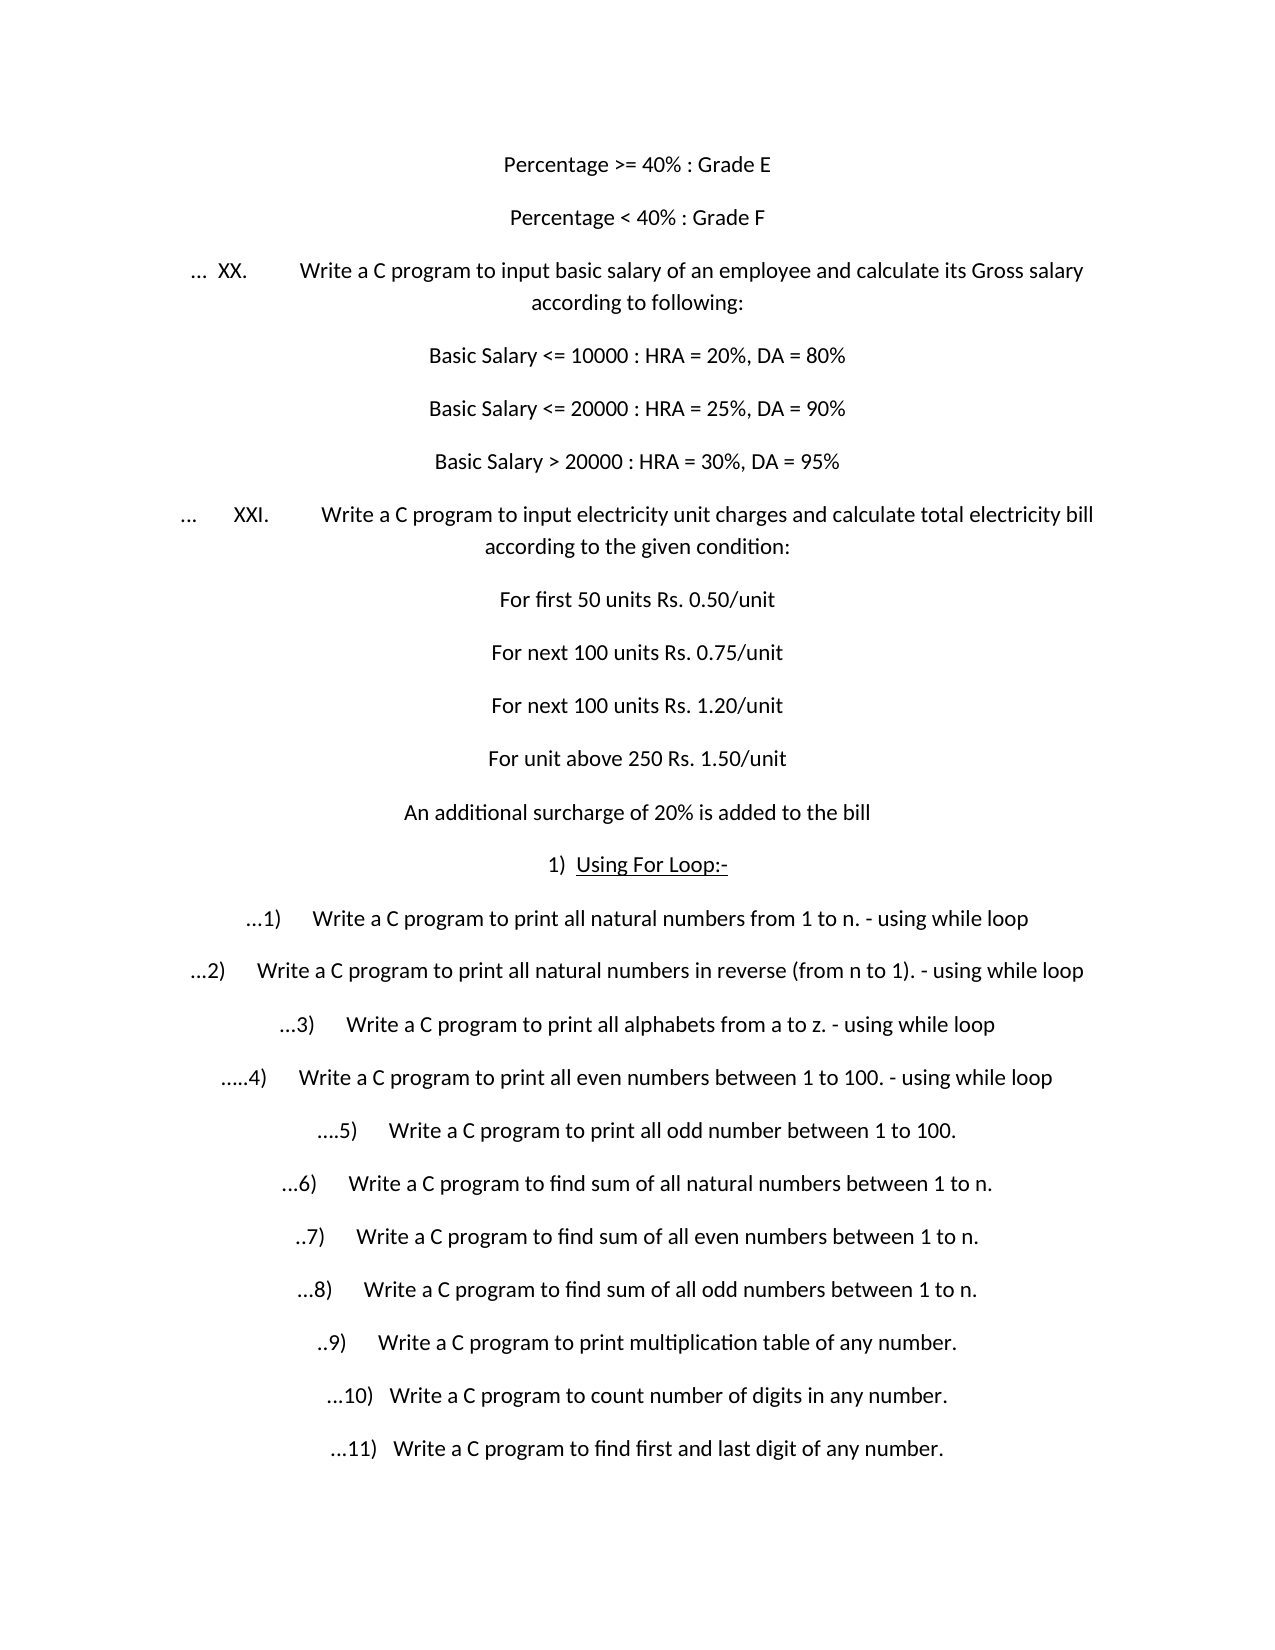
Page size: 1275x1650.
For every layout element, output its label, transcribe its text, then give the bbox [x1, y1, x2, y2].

text ...11) Write a C program to find first and last digit of any number. [150, 1434, 1125, 1462]
text ...8) Write a C program to find sum of all odd numbers between 1 to n. [150, 1275, 1125, 1303]
text 1) Using For Loop:- [150, 851, 1125, 879]
text Basic Salary > 20000 : HRA = 30%, DA = 95% [150, 447, 1125, 475]
text For next 100 units Rs. 0.75/unit [150, 638, 1125, 667]
text ... XX. Write a C program to input basic salary of an employee and calculate its Gross salary according to following: [150, 256, 1125, 316]
text ... XXI. Write a C program to input electricity unit charges and calculate total electricity bill according to the given condition: [150, 500, 1125, 561]
text ...6) Write a C program to find sum of all natural numbers between 1 to n. [150, 1169, 1125, 1197]
text For first 50 units Rs. 0.50/unit [150, 586, 1125, 613]
text ..7) Write a C program to find sum of all even numbers between 1 to n. [150, 1222, 1125, 1250]
text ...10) Write a C program to count number of digits in any number. [150, 1381, 1125, 1409]
text ...3) Write a C program to print all alphabets from a to z. - using while loop [150, 1010, 1125, 1038]
text ...1) Write a C program to print all natural numbers from 1 to n. - using while loop [150, 904, 1125, 932]
text ..9) Write a C program to print multiplication table of any number. [150, 1328, 1125, 1356]
text Percentage >= 40% : Grade E [150, 150, 1125, 178]
text Basic Salary <= 10000 : HRA = 20%, DA = 80% [150, 341, 1125, 369]
text For next 100 units Rs. 1.20/unit [150, 692, 1125, 719]
text ...2) Write a C program to print all natural numbers in reverse (from n to 1). - using while loop [150, 957, 1125, 985]
text For unit above 250 Rs. 1.50/unit [150, 744, 1125, 773]
text Basic Salary <= 20000 : HRA = 25%, DA = 90% [150, 394, 1125, 422]
text ….5) Write a C program to print all odd number between 1 to 100. [150, 1116, 1125, 1144]
text An additional surcharge of 20% is added to the bill [150, 798, 1125, 826]
text …..4) Write a C program to print all even numbers between 1 to 100. - using while loop [150, 1063, 1125, 1091]
text Percentage < 40% : Grade F [150, 203, 1125, 231]
